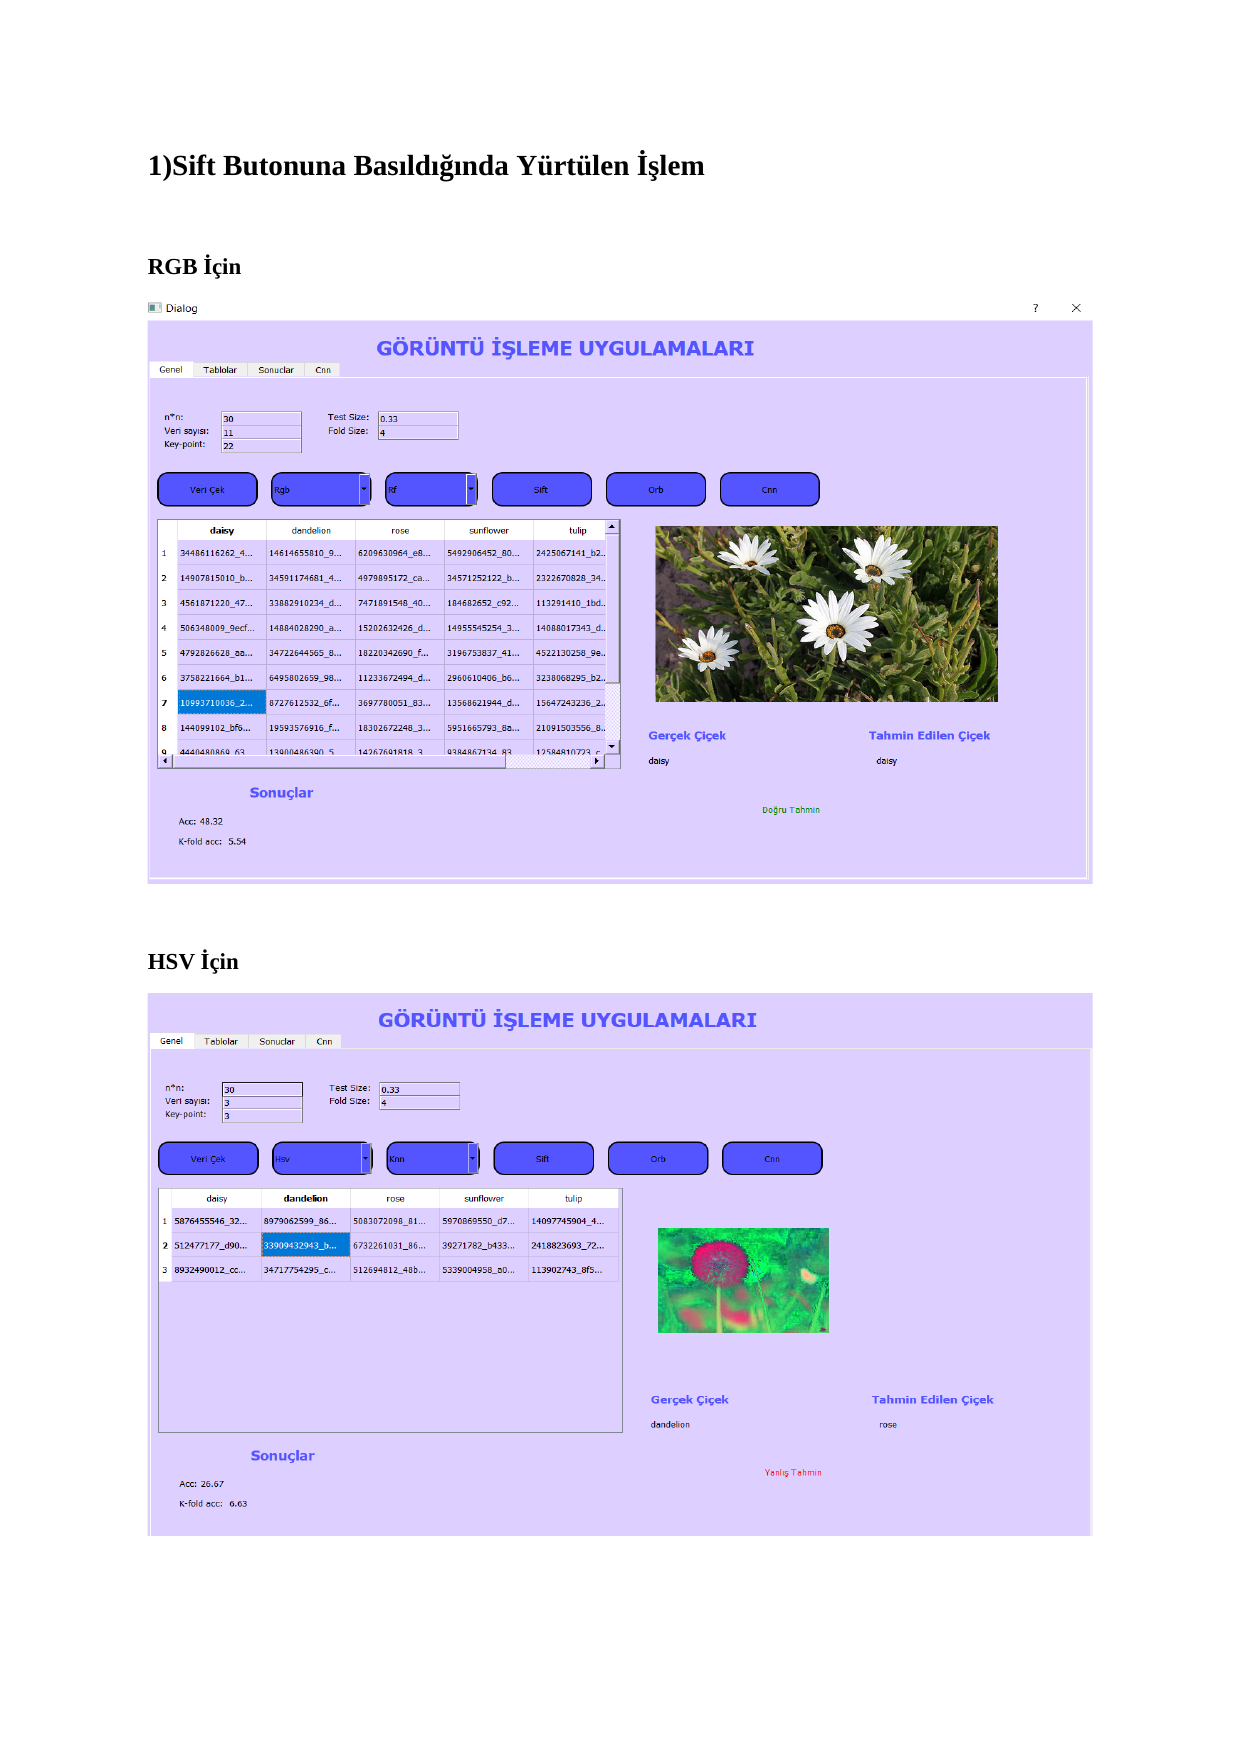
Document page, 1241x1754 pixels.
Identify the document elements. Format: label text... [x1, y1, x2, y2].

picture [147, 298, 1093, 884]
picture [147, 992, 1093, 1536]
text 1)Sift Butonuna Basıldığında Yürtülen İşlem [148, 148, 1093, 181]
text RGB İçin [148, 253, 1093, 279]
text HSV İçin [148, 948, 1093, 974]
